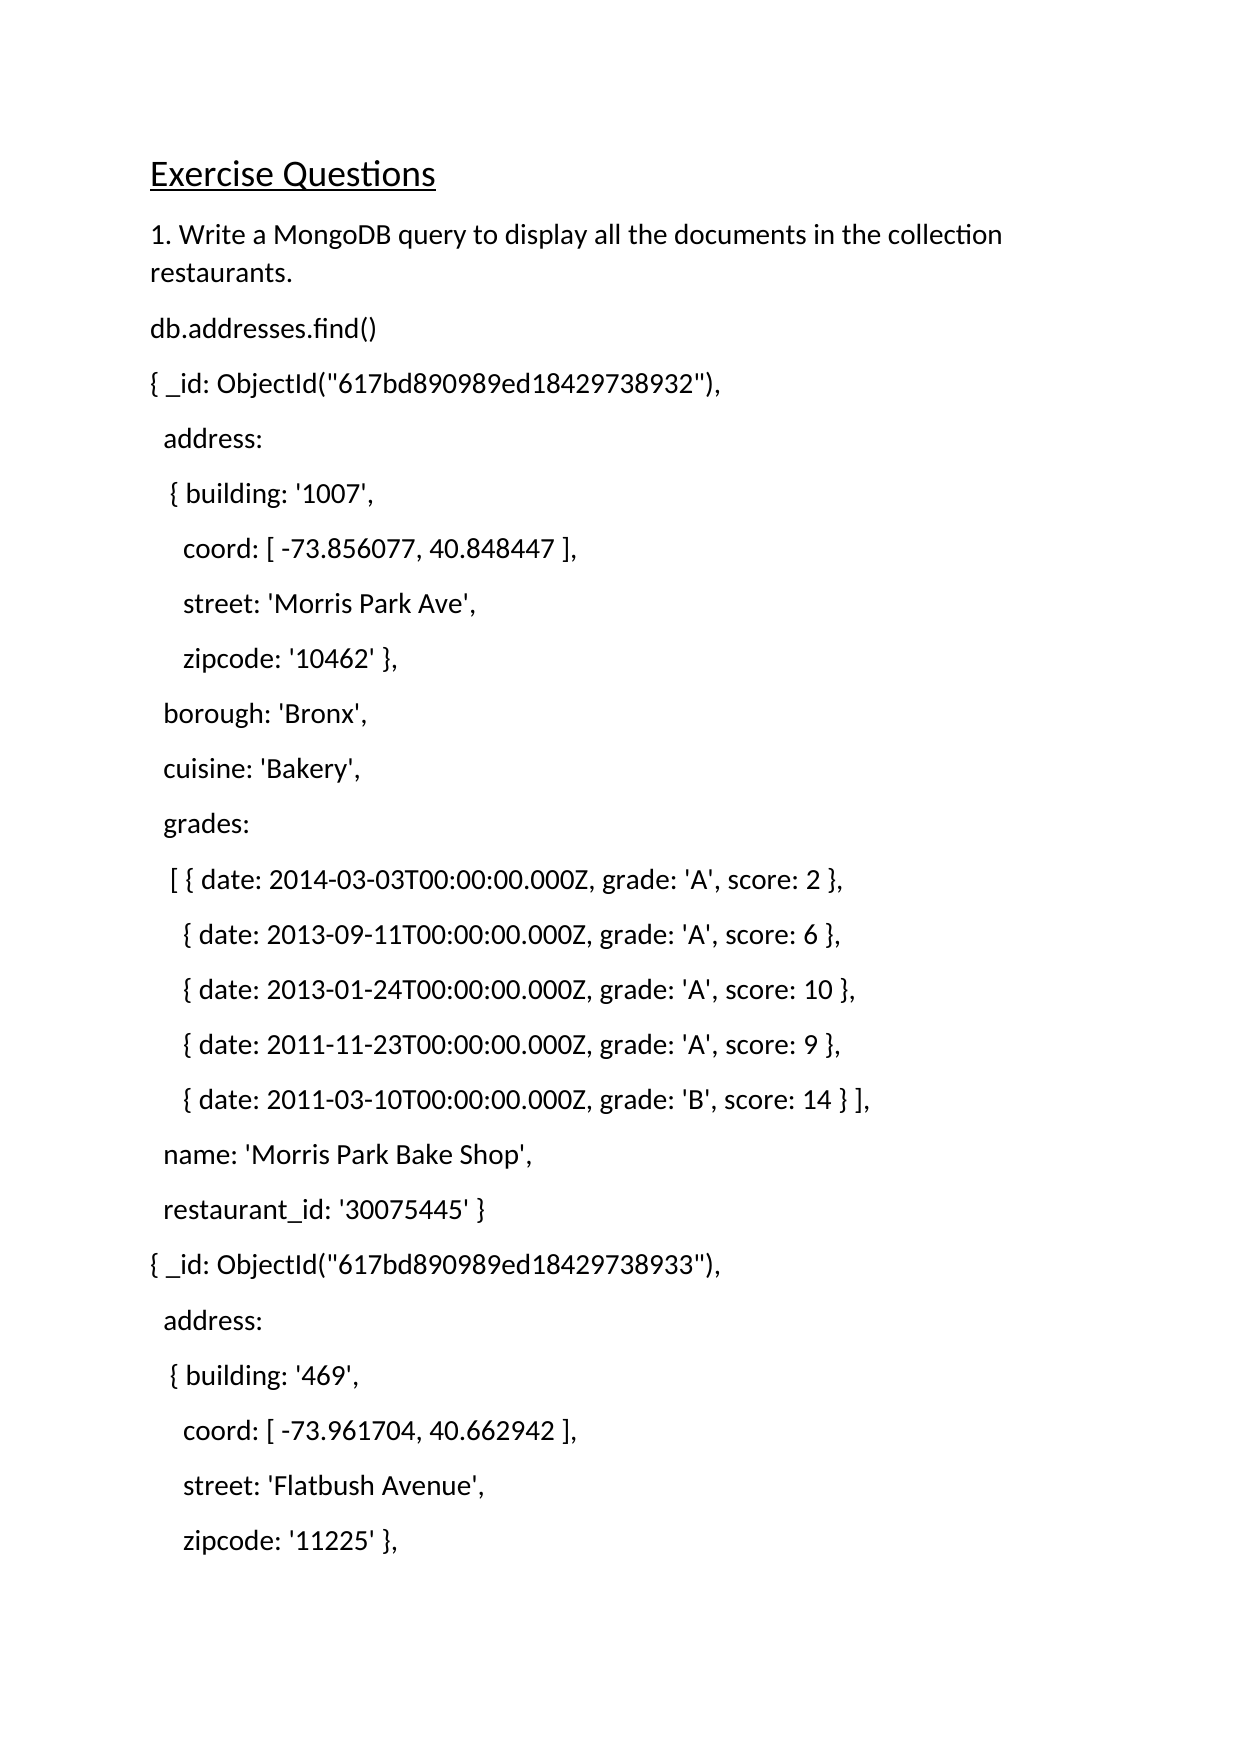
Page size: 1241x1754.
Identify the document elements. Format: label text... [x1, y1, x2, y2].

text address: [150, 1302, 1090, 1337]
text cuisine: 'Bakery', [150, 751, 1090, 786]
text Exercise Questions [150, 150, 1090, 196]
text address: [150, 420, 1090, 456]
text { _id: ObjectId("617bd890989ed18429738932"), [150, 365, 1090, 400]
text { date: 2011-03-10T00:00:00.000Z, grade: 'B', score: 14 } ], [150, 1081, 1090, 1117]
text { building: '1007', [150, 475, 1090, 511]
text name: 'Morris Park Bake Shop', [150, 1136, 1090, 1172]
text { _id: ObjectId("617bd890989ed18429738933"), [150, 1246, 1090, 1282]
text grades: [150, 806, 1090, 841]
text coord: [ -73.856077, 40.848447 ], [150, 530, 1090, 566]
text { date: 2013-09-11T00:00:00.000Z, grade: 'A', score: 6 }, [150, 916, 1090, 951]
text restaurant_id: '30075445' } [150, 1191, 1090, 1227]
text { building: '469', [150, 1357, 1090, 1392]
text coord: [ -73.961704, 40.662942 ], [150, 1412, 1090, 1447]
text zipcode: '11225' }, [150, 1522, 1090, 1558]
text borough: 'Bronx', [150, 695, 1090, 731]
text zipcode: '10462' }, [150, 640, 1090, 676]
text db.addresses.find() [150, 310, 1090, 345]
text 1. Write a MongoDB query to display all the documents in the collection restaurants. [150, 216, 1090, 290]
text { date: 2011-11-23T00:00:00.000Z, grade: 'A', score: 9 }, [150, 1026, 1090, 1062]
text { date: 2013-01-24T00:00:00.000Z, grade: 'A', score: 10 }, [150, 971, 1090, 1007]
text street: 'Flatbush Avenue', [150, 1467, 1090, 1502]
text [ { date: 2014-03-03T00:00:00.000Z, grade: 'A', score: 2 }, [150, 861, 1090, 896]
text street: 'Morris Park Ave', [150, 585, 1090, 621]
